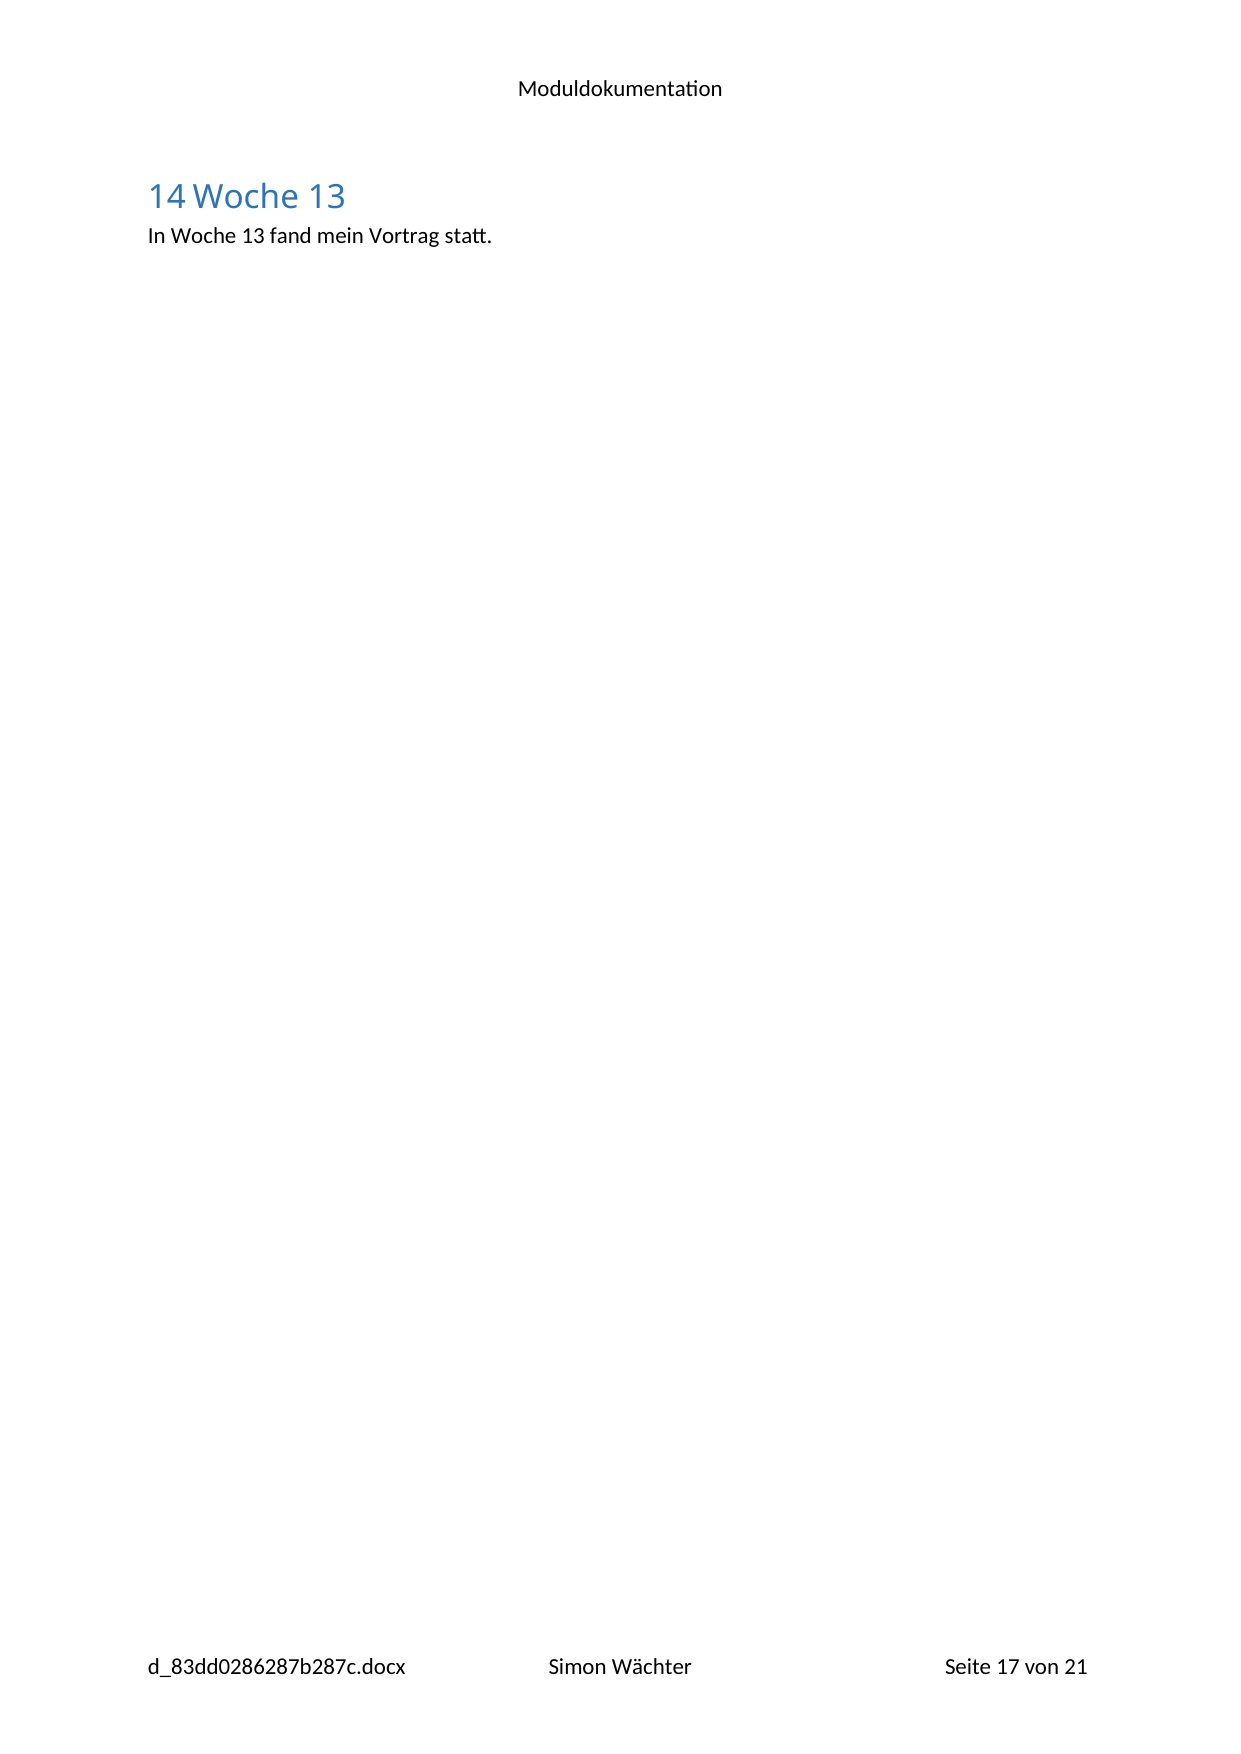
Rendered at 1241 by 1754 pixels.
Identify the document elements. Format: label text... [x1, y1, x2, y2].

subtitle Woche 13 [148, 173, 1093, 218]
text In Woche 13 fand mein Vortrag statt. [148, 222, 1093, 249]
